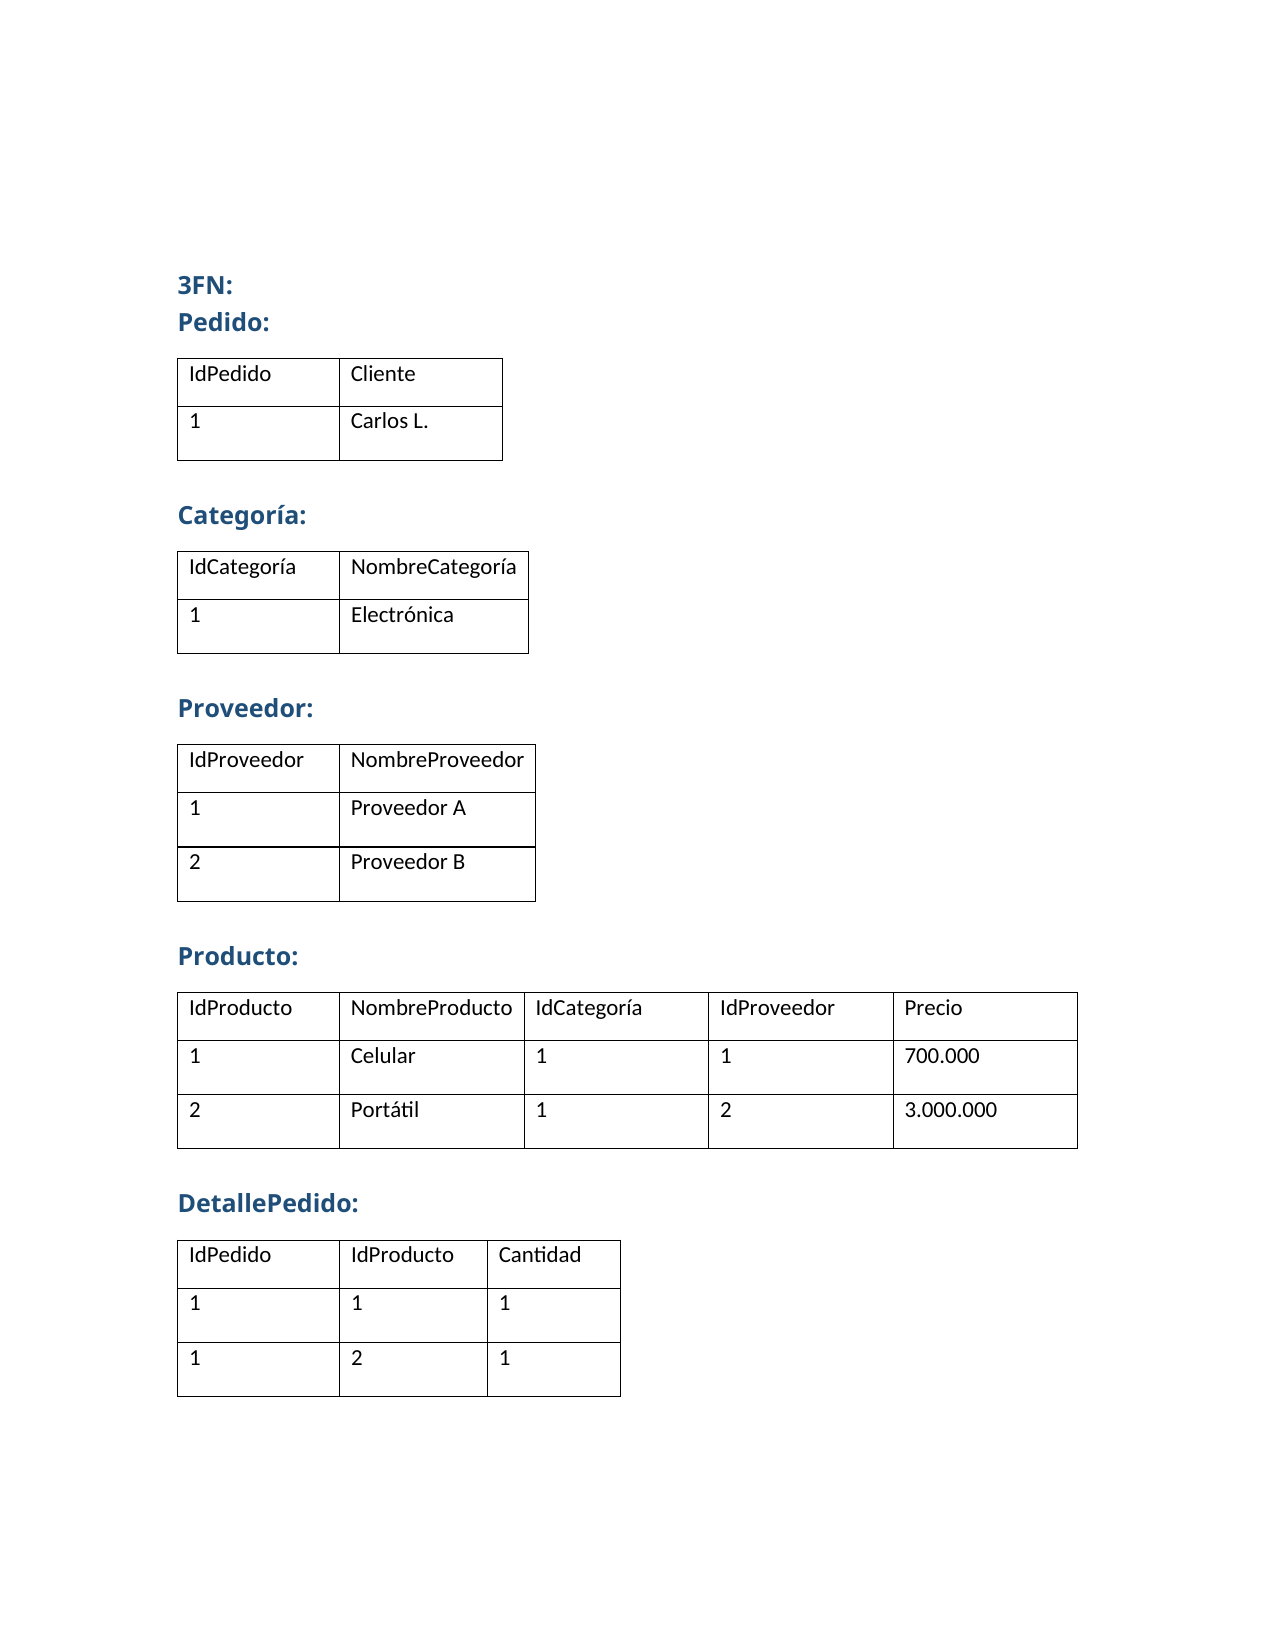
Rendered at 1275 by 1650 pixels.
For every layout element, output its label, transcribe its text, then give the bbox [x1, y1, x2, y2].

table_cell 1 [178, 793, 339, 846]
text Proveedor: [177, 654, 1098, 725]
table_cell 3.000.000 [894, 1095, 1077, 1148]
text 3FN: Pedido: [177, 267, 1098, 338]
table_header IdProducto [178, 993, 339, 1040]
table_cell 1 [178, 1289, 339, 1342]
table_header IdPedido [178, 359, 339, 406]
table_header IdCategoría [178, 552, 339, 599]
table_header NombreProveedor [340, 745, 535, 792]
table_header Precio [894, 993, 1077, 1040]
table_cell Proveedor A [340, 793, 535, 846]
table_cell 1 [178, 1041, 339, 1094]
table_header NombreCategoría [340, 552, 528, 599]
text Producto: [177, 902, 1098, 973]
table_header IdProveedor [178, 745, 339, 792]
table_cell 1 [525, 1041, 708, 1094]
table_cell 2 [340, 1343, 487, 1396]
table_cell Proveedor B [340, 848, 535, 901]
text DetallePedido: [177, 1149, 1098, 1220]
table_cell 1 [488, 1289, 620, 1342]
table_header NombreProducto [340, 993, 524, 1040]
table_cell 1 [525, 1095, 708, 1148]
table_cell 1 [178, 1343, 339, 1396]
table_cell 2 [178, 848, 339, 901]
table_cell Electrónica [340, 600, 528, 653]
table_header Cliente [340, 359, 502, 406]
table_cell Carlos L. [340, 407, 502, 460]
table_cell 2 [178, 1095, 339, 1148]
table_cell 1 [178, 407, 339, 460]
table_header IdProveedor [709, 993, 893, 1040]
table_cell 1 [178, 600, 339, 653]
table_cell Celular [340, 1041, 524, 1094]
table_cell 1 [340, 1289, 487, 1342]
table_header Cantidad [488, 1241, 620, 1287]
table_cell 1 [709, 1041, 893, 1094]
table_cell 1 [488, 1343, 620, 1396]
table_header IdCategoría [525, 993, 708, 1040]
text Categoría: [177, 461, 1098, 532]
table_cell 2 [709, 1095, 893, 1148]
table_header IdProducto [340, 1241, 487, 1287]
table_cell 700.000 [894, 1041, 1077, 1094]
table_header IdPedido [178, 1241, 339, 1287]
table_cell Portátil [340, 1095, 524, 1148]
